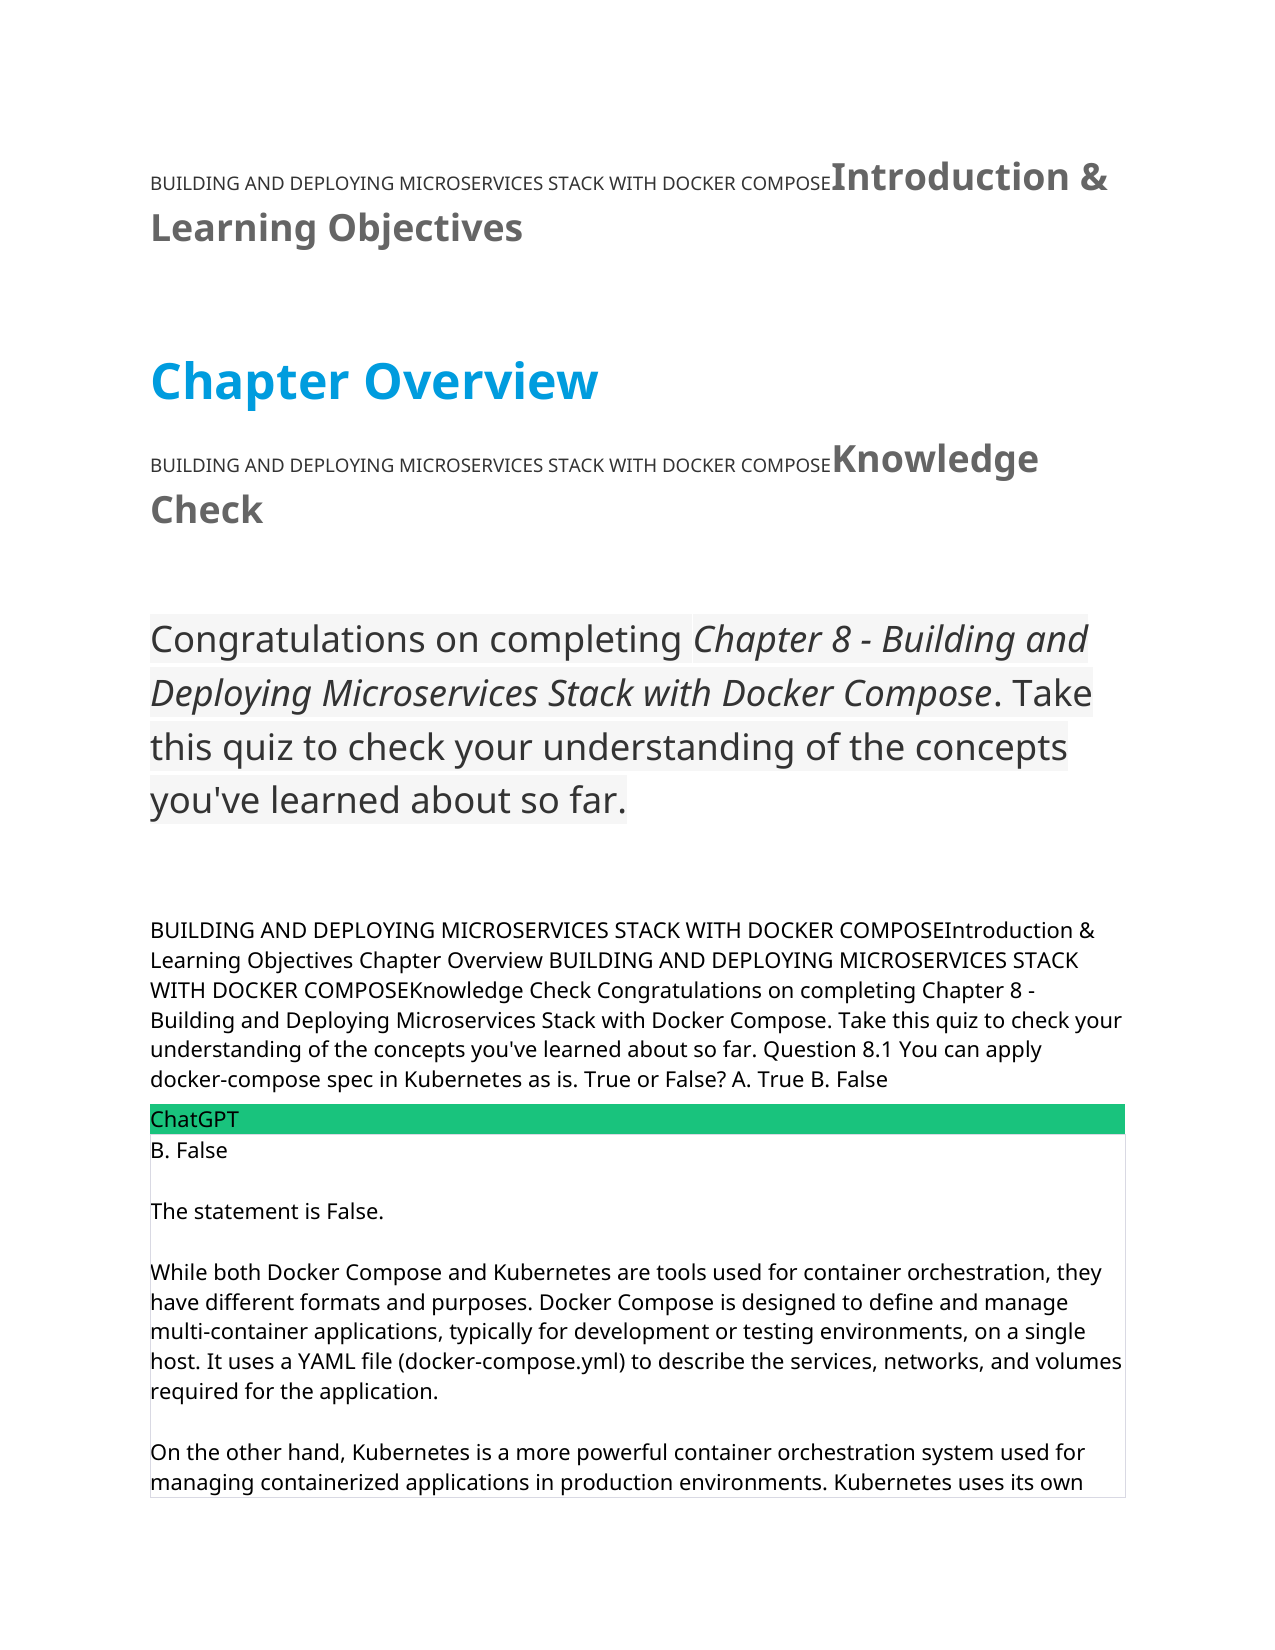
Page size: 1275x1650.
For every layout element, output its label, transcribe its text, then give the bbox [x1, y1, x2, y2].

text While both Docker Compose and Kubernetes are tools used for container orchestration, they have different formats and purposes. Docker Compose is designed to define and manage multi-container applications, typically for development or testing environments, on a single host. It uses a YAML file (docker-compose.yml) to describe the services, networks, and volumes required for the application. [151, 1256, 1125, 1406]
text The statement is False. [151, 1195, 1125, 1226]
text Congratulations on completing Chapter 8 - Building and Deploying Microservices Stack with Docker Compose. Take this quiz to check your understanding of the concepts you've learned about so far. [150, 582, 1125, 824]
text B. False [151, 1135, 1125, 1164]
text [151, 1436, 1125, 1497]
text ChatGPT [150, 1104, 1125, 1134]
text BUILDING AND DEPLOYING MICROSERVICES STACK WITH DOCKER COMPOSEIntroduction & Learning Objectives Chapter Overview BUILDING AND DEPLOYING MICROSERVICES STACK WITH DOCKER COMPOSEKnowledge Check Congratulations on completing Chapter 8 - Building and Deploying Microservices Stack with Docker Compose. Take this quiz to check your understanding of the concepts you've learned about so far. Question 8.1 You can apply docker-compose spec in Kubernetes as is. True or False? A. True B. False [150, 915, 1125, 1094]
subtitle BUILDING AND DEPLOYING MICROSERVICES STACK WITH DOCKER COMPOSEKnowledge Check [150, 433, 1125, 535]
subtitle BUILDING AND DEPLOYING MICROSERVICES STACK WITH DOCKER COMPOSEIntroduction & Learning Objectives [150, 150, 1125, 252]
subtitle Chapter Overview [150, 346, 1125, 414]
